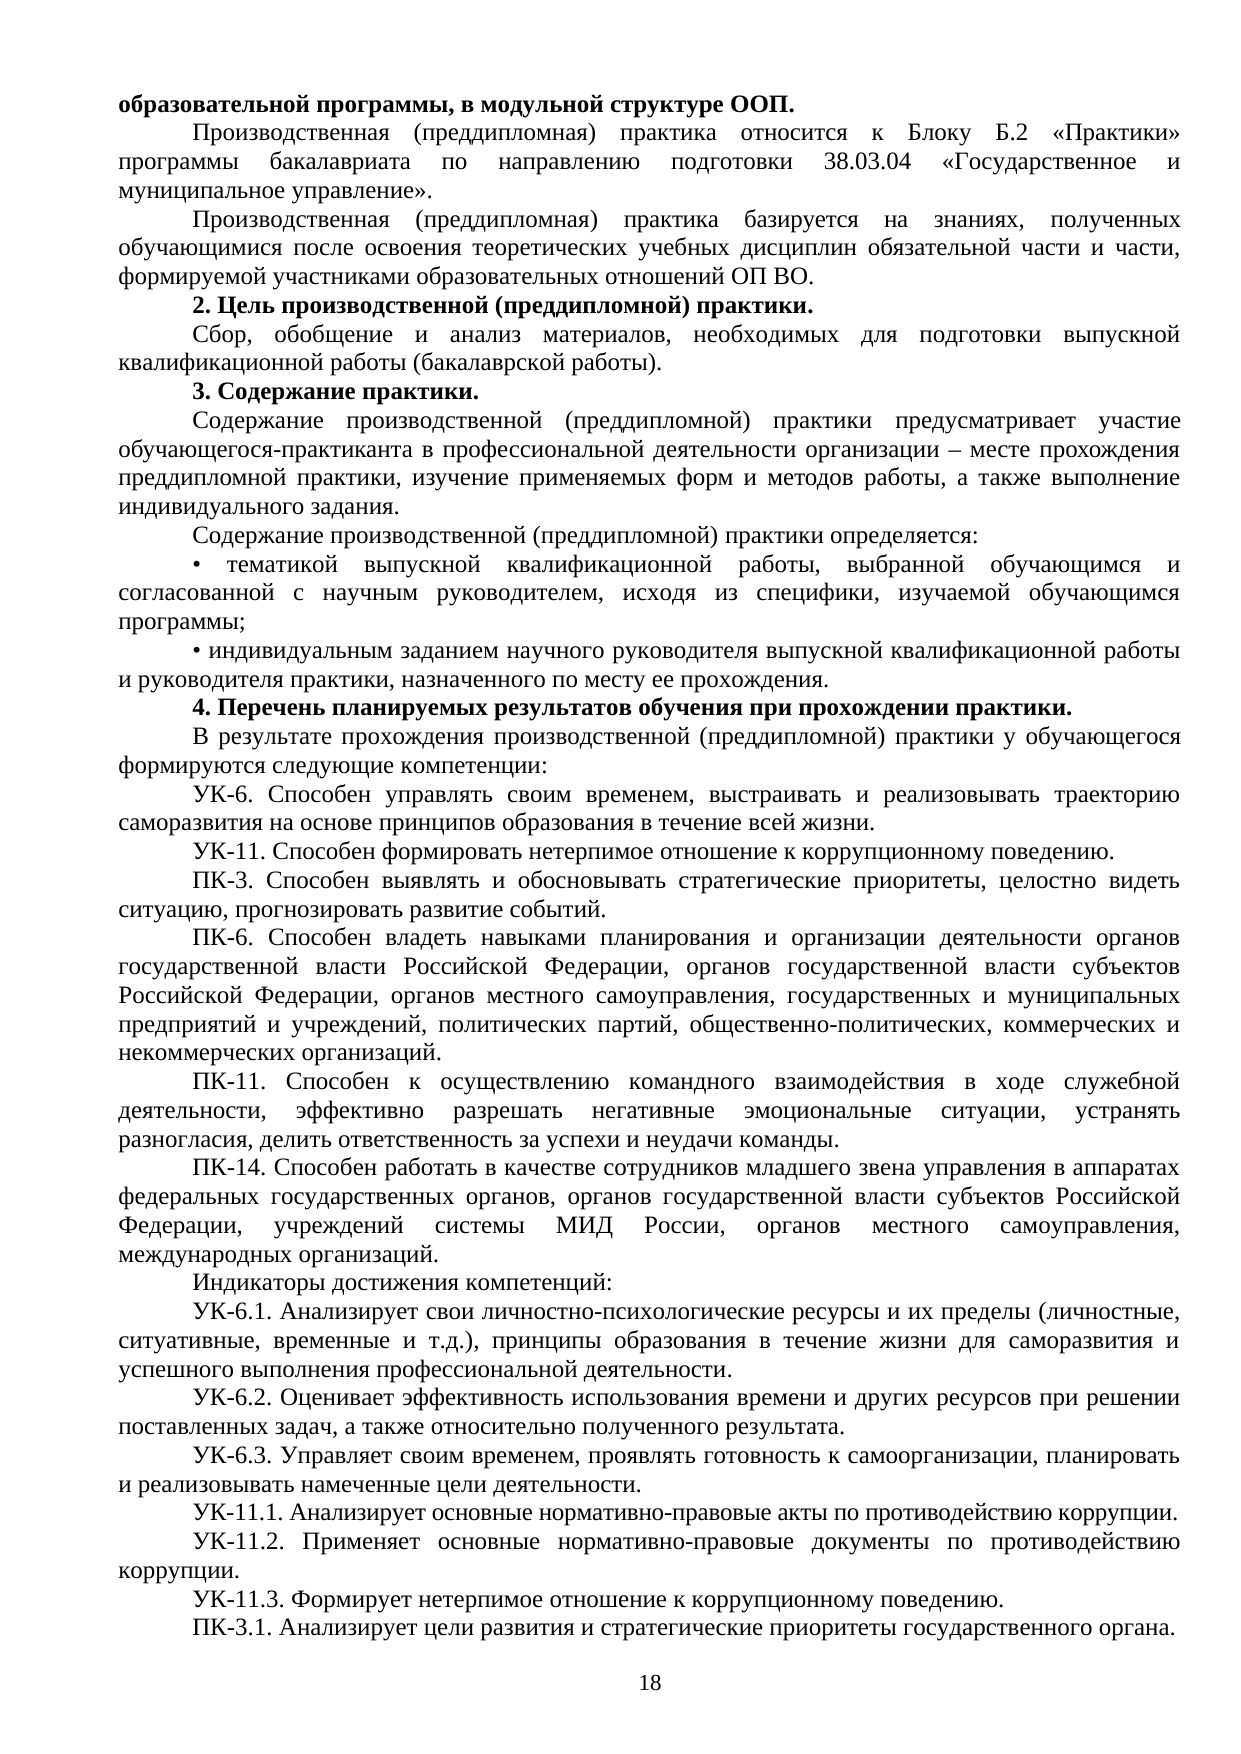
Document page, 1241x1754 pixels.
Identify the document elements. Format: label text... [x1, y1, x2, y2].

text УК-11. Способен формировать нетерпимое отношение к коррупционному поведению. [118, 836, 1181, 865]
text ПК-3. Способен выявлять и обосновывать стратегические приоритеты, целостно видеть ситуацию, прогнозировать развитие событий. [118, 865, 1181, 922]
subtitle 4. Перечень планируемых результатов обучения при прохождении практики. [118, 692, 1181, 721]
text ПК-11. Способен к осуществлению командного взаимодействия в ходе служебной деятельности, эффективно разрешать негативные эмоциональные ситуации, устранять разногласия, делить ответственность за успехи и неудачи команды. [118, 1066, 1181, 1152]
text • индивидуальным заданием научного руководителя выпускной квалификационной работы и руководителя практики, назначенного по месту ее прохождения. [118, 635, 1181, 692]
text ПК-6. Способен владеть навыками планирования и организации деятельности органов государственной власти Российской Федерации, органов государственной власти субъектов Российской Федерации, органов местного самоуправления, государственных и муниципальных предприятий и учреждений, политических партий, общественно-политических, коммерческих и некоммерческих организаций. [118, 922, 1181, 1066]
subtitle Сбор, обобщение и анализ материалов, необходимых для подготовки выпускной квалификационной работы (бакалаврской работы). [118, 319, 1181, 376]
text УК-11.2. Применяет основные нормативно-правовые документы по противодействию коррупции. [118, 1526, 1181, 1584]
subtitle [118, 89, 1181, 117]
text ПК-14. Способен работать в качестве сотрудников младшего звена управления в аппаратах федеральных государственных органов, органов государственной власти субъектов Российской Федерации, учреждений системы МИД России, органов местного самоуправления, международных организаций. [118, 1152, 1181, 1267]
text Производственная (преддипломная) практика относится к Блоку Б.2 «Практики» программы бакалавриата по направлению подготовки 38.03.04 «Государственное и муниципальное управление». [118, 117, 1181, 204]
text УК-6.1. Анализирует свои личностно-психологические ресурсы и их пределы (личностные, ситуативные, временные и т.д.), принципы образования в течение жизни для саморазвития и успешного выполнения профессиональной деятельности. [118, 1296, 1181, 1382]
text Содержание производственной (преддипломной) практики определяется: [118, 520, 1181, 549]
text ПК-3.1. Анализирует цели развития и стратегические приоритеты государственного органа. [118, 1612, 1181, 1641]
text Индикаторы достижения компетенций: [118, 1267, 1181, 1296]
text УК-6.3. Управляет своим временем, проявлять готовность к самоорганизации, планировать и реализовывать намеченные цели деятельности. [118, 1440, 1181, 1497]
text УК-6.2. Оценивает эффективность использования времени и других ресурсов при решении поставленных задач, а также относительно полученного результата. [118, 1382, 1181, 1440]
text • тематикой выпускной квалификационной работы, выбранной обучающимся и согласованной с научным руководителем, исходя из специфики, изучаемой обучающимся программы; [118, 549, 1181, 635]
list 2. Цель производственной (преддипломной) практики. [118, 290, 1181, 319]
subtitle 3. Содержание практики. [118, 376, 1181, 405]
text УК-11.1. Анализирует основные нормативно-правовые акты по противодействию коррупции. [118, 1497, 1181, 1526]
text УК-6. Способен управлять своим временем, выстраивать и реализовывать траекторию саморазвития на основе принципов образования в течение всей жизни. [118, 779, 1181, 836]
text Содержание производственной (преддипломной) практики предусматривает участие обучающегося-практиканта в профессиональной деятельности организации – месте прохождения преддипломной практики, изучение применяемых форм и методов работы, а также выполнение индивидуального задания. [118, 405, 1181, 520]
text Производственная (преддипломная) практика базируется на знаниях, полученных обучающимися после освоения теоретических учебных дисциплин обязательной части и части, формируемой участниками образовательных отношений ОП ВО. [118, 204, 1181, 290]
text В результате прохождения производственной (преддипломной) практики у обучающегося формируются следующие компетенции: [118, 721, 1181, 779]
text УК-11.3. Формирует нетерпимое отношение к коррупционному поведению. [118, 1584, 1181, 1612]
